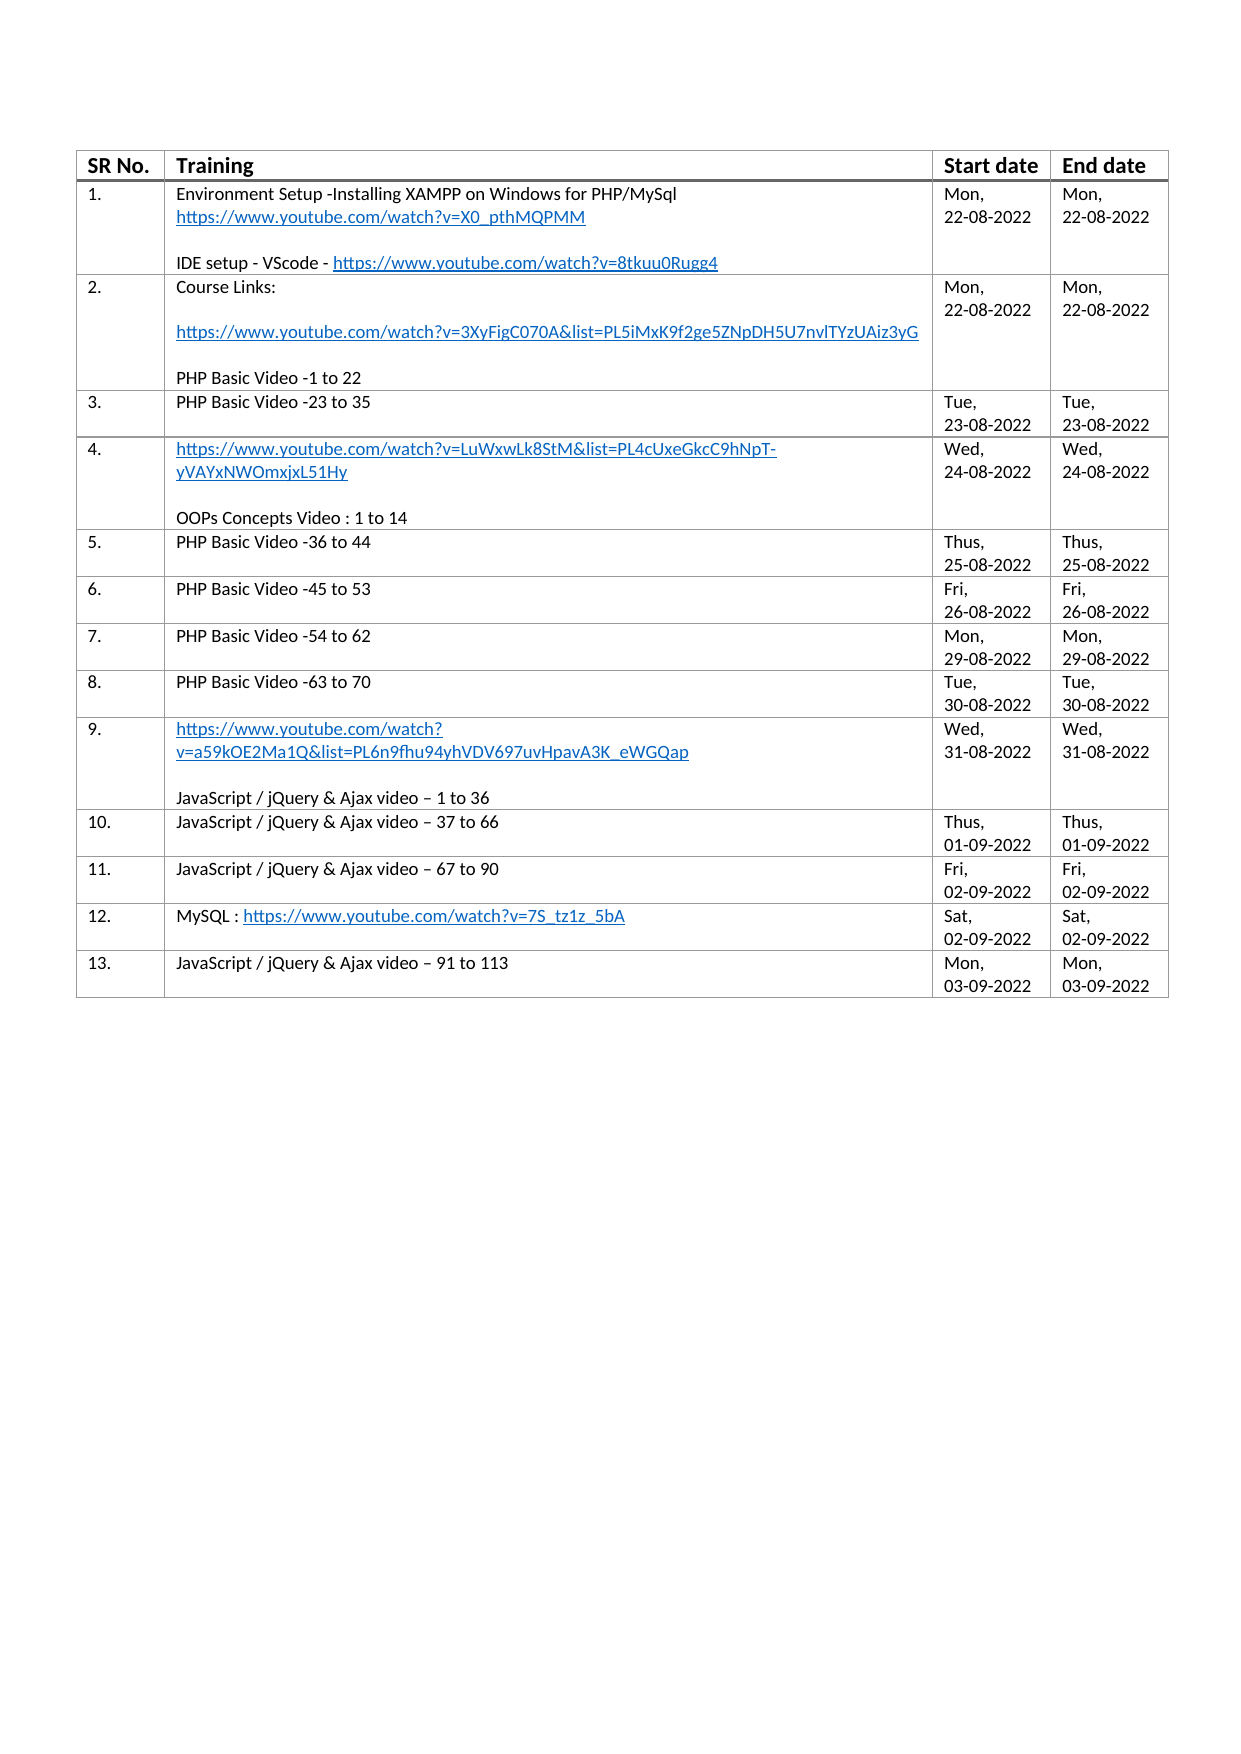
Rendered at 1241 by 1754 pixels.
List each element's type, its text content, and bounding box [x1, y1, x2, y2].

table_cell PHP Basic Video -63 to 70 [165, 671, 932, 717]
table_cell Tue, 30-08-2022 [933, 671, 1050, 717]
table_header Start date [933, 151, 1050, 179]
table_cell Fri, 02-09-2022 [933, 857, 1050, 903]
table_cell Thus, 25-08-2022 [933, 530, 1050, 576]
table_cell Environment Setup -Installing XAMPP on Windows for PHP/MySql https://www.youtube.com/watch?v=X0_pthMQPMM IDE setup - VScode - https://www.youtube.com/watch?v=8tkuu0Rugg4 [165, 182, 932, 274]
table_cell Mon, 03-09-2022 [1051, 951, 1168, 997]
table_cell PHP Basic Video -23 to 35 [165, 391, 932, 436]
table_cell Mon, 22-08-2022 [1051, 275, 1168, 389]
table_cell Wed, 31-08-2022 [1051, 718, 1168, 809]
table_header Training [165, 151, 932, 179]
table_cell Mon, 03-09-2022 [933, 951, 1050, 997]
table_cell PHP Basic Video -45 to 53 [165, 577, 932, 623]
table_cell https://www.youtube.com/watch?v=LuWxwLk8StM&list=PL4cUxeGkcC9hNpT-yVAYxNWOmxjxL51Hy OOPs Concepts Video : 1 to 14 [165, 438, 932, 529]
table_cell Fri, 26-08-2022 [933, 577, 1050, 623]
table_cell Thus, 01-09-2022 [1051, 810, 1168, 856]
table_cell 4. [77, 438, 164, 529]
table_cell 10. [77, 810, 164, 856]
table_cell Sat, 02-09-2022 [933, 904, 1050, 950]
table_cell 12. [77, 904, 164, 950]
table_cell Thus, 01-09-2022 [933, 810, 1050, 856]
table_cell Sat, 02-09-2022 [1051, 904, 1168, 950]
table_cell 1. [77, 182, 164, 274]
table_cell 8. [77, 671, 164, 717]
table_cell JavaScript / jQuery & Ajax video – 67 to 90 [165, 857, 932, 903]
table_cell Wed, 31-08-2022 [933, 718, 1050, 809]
table_cell Fri, 26-08-2022 [1051, 577, 1168, 623]
table_cell Mon, 22-08-2022 [933, 275, 1050, 389]
table_cell Course Links: https://www.youtube.com/watch?v=3XyFigC070A&list=PL5iMxK9f2ge5ZNpDH5U7nvlTYzUAiz3yG PHP Basic Video -1 to 22 [165, 275, 932, 389]
table_cell Tue, 30-08-2022 [1051, 671, 1168, 717]
table_cell 13. [77, 951, 164, 997]
table_cell Mon, 29-08-2022 [1051, 624, 1168, 670]
table_cell Tue, 23-08-2022 [1051, 391, 1168, 436]
table_cell 11. [77, 857, 164, 903]
table_cell Mon, 29-08-2022 [933, 624, 1050, 670]
table_cell MySQL : https://www.youtube.com/watch?v=7S_tz1z_5bA [165, 904, 932, 950]
table_cell JavaScript / jQuery & Ajax video – 91 to 113 [165, 951, 932, 997]
table_cell 6. [77, 577, 164, 623]
table_cell PHP Basic Video -36 to 44 [165, 530, 932, 576]
table_cell 2. [77, 275, 164, 389]
table_cell Mon, 22-08-2022 [933, 182, 1050, 274]
table_cell 3. [77, 391, 164, 436]
table_cell 9. [77, 718, 164, 809]
table_cell Wed, 24-08-2022 [1051, 438, 1168, 529]
table_cell Thus, 25-08-2022 [1051, 530, 1168, 576]
table_header SR No. [77, 151, 164, 179]
table_cell https://www.youtube.com/watch?v=a59kOE2Ma1Q&list=PL6n9fhu94yhVDV697uvHpavA3K_eWGQap JavaScript / jQuery & Ajax video – 1 to 36 [165, 718, 932, 809]
table_cell Mon, 22-08-2022 [1051, 182, 1168, 274]
table_header End date [1051, 151, 1168, 179]
table_cell 7. [77, 624, 164, 670]
table_cell Wed, 24-08-2022 [933, 438, 1050, 529]
table_cell PHP Basic Video -54 to 62 [165, 624, 932, 670]
table_cell Fri, 02-09-2022 [1051, 857, 1168, 903]
table_cell JavaScript / jQuery & Ajax video – 37 to 66 [165, 810, 932, 856]
table_cell 5. [77, 530, 164, 576]
table_cell Tue, 23-08-2022 [933, 391, 1050, 436]
